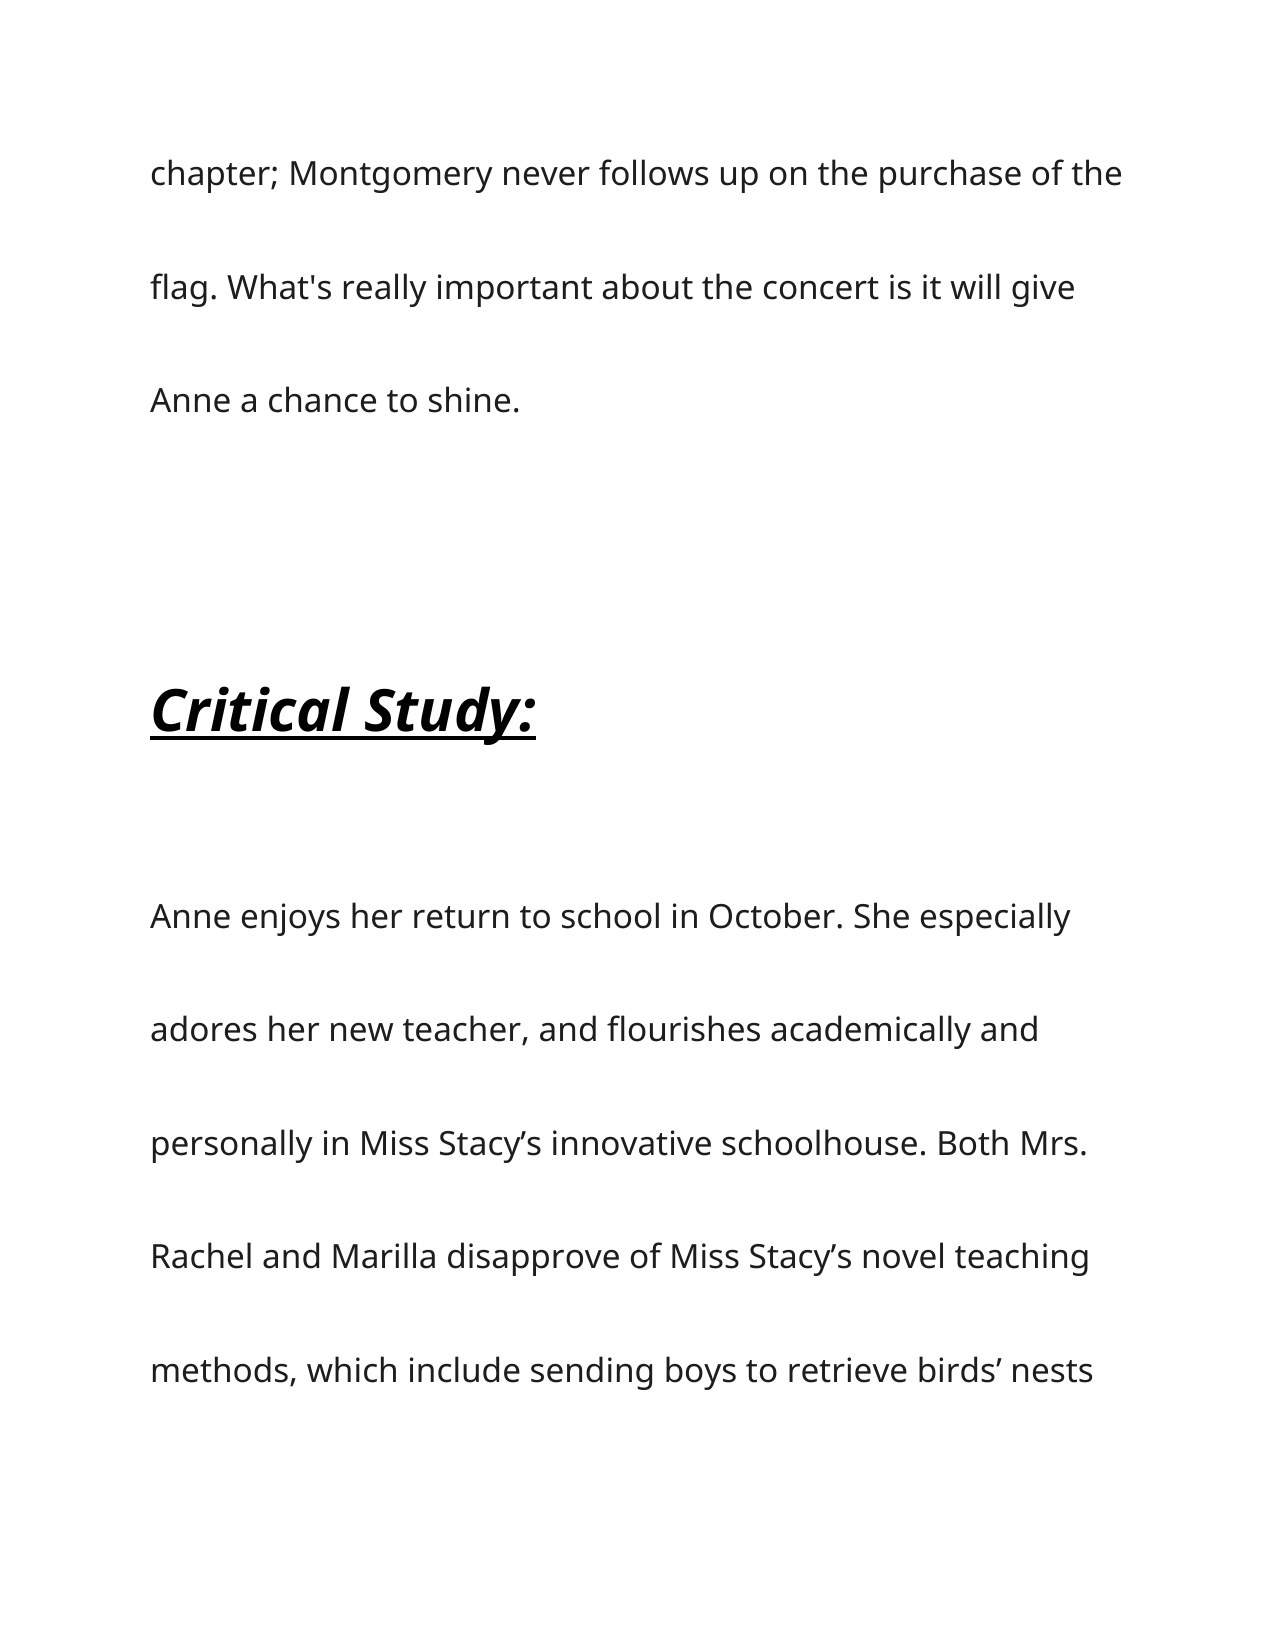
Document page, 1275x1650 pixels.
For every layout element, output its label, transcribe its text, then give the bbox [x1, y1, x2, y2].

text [150, 892, 1125, 1392]
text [150, 150, 1125, 422]
text Critical Study: [150, 516, 1125, 748]
